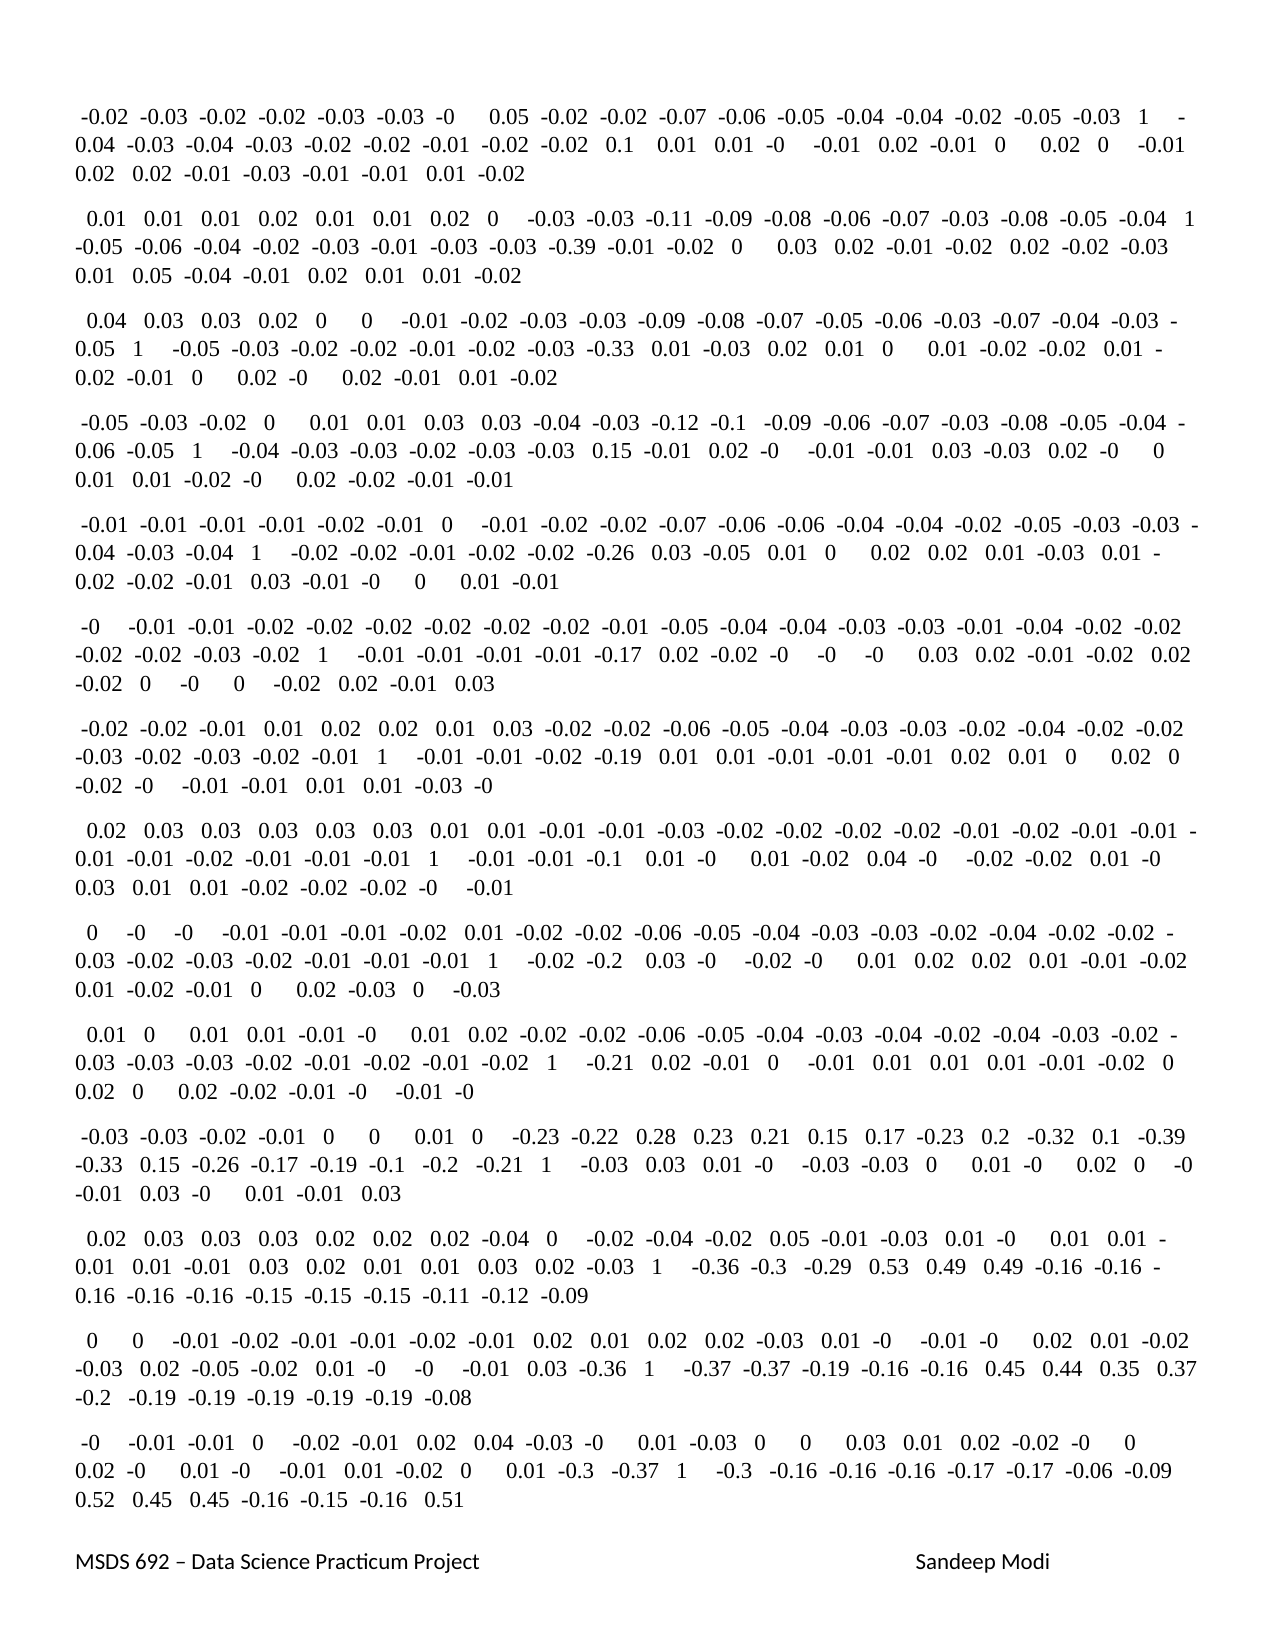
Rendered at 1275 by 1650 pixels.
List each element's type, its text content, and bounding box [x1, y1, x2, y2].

text -0 -0.01 -0.01 0 -0.02 -0.01 0.02 0.04 -0.03 -0 0.01 -0.03 0 0 0.03 0.01 0.02 -0.02 -0 0 0.02 -0 0.01 -0 -0.01 0.01 -0.02 0 0.01 -0.3 -0.37 1 -0.3 -0.16 -0.16 -0.16 -0.17 -0.17 -0.06 -0.09 0.52 0.45 0.45 -0.16 -0.15 -0.16 0.51 [75, 1429, 1200, 1512]
text 0.01 0 0.01 0.01 -0.01 -0 0.01 0.02 -0.02 -0.02 -0.06 -0.05 -0.04 -0.03 -0.04 -0.02 -0.04 -0.03 -0.02 -0.03 -0.03 -0.03 -0.02 -0.01 -0.02 -0.01 -0.02 1 -0.21 0.02 -0.01 0 -0.01 0.01 0.01 0.01 -0.01 -0.02 0 0.02 0 0.02 -0.02 -0.01 -0 -0.01 -0 [75, 1021, 1200, 1104]
text -0.03 -0.03 -0.02 -0.01 0 0 0.01 0 -0.23 -0.22 0.28 0.23 0.21 0.15 0.17 -0.23 0.2 -0.32 0.1 -0.39 -0.33 0.15 -0.26 -0.17 -0.19 -0.1 -0.2 -0.21 1 -0.03 0.03 0.01 -0 -0.03 -0.03 0 0.01 -0 0.02 0 -0 -0.01 0.03 -0 0.01 -0.01 0.03 [75, 1123, 1200, 1206]
text -0.02 -0.02 -0.01 0.01 0.02 0.02 0.01 0.03 -0.02 -0.02 -0.06 -0.05 -0.04 -0.03 -0.03 -0.02 -0.04 -0.02 -0.02 -0.03 -0.02 -0.03 -0.02 -0.01 1 -0.01 -0.01 -0.02 -0.19 0.01 0.01 -0.01 -0.01 -0.01 0.02 0.01 0 0.02 0 -0.02 -0 -0.01 -0.01 0.01 0.01 -0.03 -0 [75, 715, 1200, 798]
text 0 0 -0.01 -0.02 -0.01 -0.01 -0.02 -0.01 0.02 0.01 0.02 0.02 -0.03 0.01 -0 -0.01 -0 0.02 0.01 -0.02 -0.03 0.02 -0.05 -0.02 0.01 -0 -0 -0.01 0.03 -0.36 1 -0.37 -0.37 -0.19 -0.16 -0.16 0.45 0.44 0.35 0.37 -0.2 -0.19 -0.19 -0.19 -0.19 -0.19 -0.08 [75, 1327, 1200, 1410]
text 0.02 0.03 0.03 0.03 0.03 0.03 0.01 0.01 -0.01 -0.01 -0.03 -0.02 -0.02 -0.02 -0.02 -0.01 -0.02 -0.01 -0.01 -0.01 -0.01 -0.02 -0.01 -0.01 -0.01 1 -0.01 -0.01 -0.1 0.01 -0 0.01 -0.02 0.04 -0 -0.02 -0.02 0.01 -0 0.03 0.01 0.01 -0.02 -0.02 -0.02 -0 -0.01 [75, 817, 1200, 900]
text -0.05 -0.03 -0.02 0 0.01 0.01 0.03 0.03 -0.04 -0.03 -0.12 -0.1 -0.09 -0.06 -0.07 -0.03 -0.08 -0.05 -0.04 -0.06 -0.05 1 -0.04 -0.03 -0.03 -0.02 -0.03 -0.03 0.15 -0.01 0.02 -0 -0.01 -0.01 0.03 -0.03 0.02 -0 0 0.01 0.01 -0.02 -0 0.02 -0.02 -0.01 -0.01 [75, 409, 1200, 492]
text 0.01 0.01 0.01 0.02 0.01 0.01 0.02 0 -0.03 -0.03 -0.11 -0.09 -0.08 -0.06 -0.07 -0.03 -0.08 -0.05 -0.04 1 -0.05 -0.06 -0.04 -0.02 -0.03 -0.01 -0.03 -0.03 -0.39 -0.01 -0.02 0 0.03 0.02 -0.01 -0.02 0.02 -0.02 -0.03 0.01 0.05 -0.04 -0.01 0.02 0.01 0.01 -0.02 [75, 205, 1200, 288]
text 0 -0 -0 -0.01 -0.01 -0.01 -0.02 0.01 -0.02 -0.02 -0.06 -0.05 -0.04 -0.03 -0.03 -0.02 -0.04 -0.02 -0.02 -0.03 -0.02 -0.03 -0.02 -0.01 -0.01 -0.01 1 -0.02 -0.2 0.03 -0 -0.02 -0 0.01 0.02 0.02 0.01 -0.01 -0.02 0.01 -0.02 -0.01 0 0.02 -0.03 0 -0.03 [75, 919, 1200, 1002]
text 0.02 0.03 0.03 0.03 0.02 0.02 0.02 -0.04 0 -0.02 -0.04 -0.02 0.05 -0.01 -0.03 0.01 -0 0.01 0.01 -0.01 0.01 -0.01 0.03 0.02 0.01 0.01 0.03 0.02 -0.03 1 -0.36 -0.3 -0.29 0.53 0.49 0.49 -0.16 -0.16 -0.16 -0.16 -0.16 -0.15 -0.15 -0.15 -0.11 -0.12 -0.09 [75, 1225, 1200, 1308]
text -0.02 -0.03 -0.02 -0.02 -0.03 -0.03 -0 0.05 -0.02 -0.02 -0.07 -0.06 -0.05 -0.04 -0.04 -0.02 -0.05 -0.03 1 -0.04 -0.03 -0.04 -0.03 -0.02 -0.02 -0.01 -0.02 -0.02 0.1 0.01 0.01 -0 -0.01 0.02 -0.01 0 0.02 0 -0.01 0.02 0.02 -0.01 -0.03 -0.01 -0.01 0.01 -0.02 [75, 103, 1200, 186]
text -0 -0.01 -0.01 -0.02 -0.02 -0.02 -0.02 -0.02 -0.02 -0.01 -0.05 -0.04 -0.04 -0.03 -0.03 -0.01 -0.04 -0.02 -0.02 -0.02 -0.02 -0.03 -0.02 1 -0.01 -0.01 -0.01 -0.01 -0.17 0.02 -0.02 -0 -0 -0 0.03 0.02 -0.01 -0.02 0.02 -0.02 0 -0 0 -0.02 0.02 -0.01 0.03 [75, 613, 1200, 696]
text -0.01 -0.01 -0.01 -0.01 -0.02 -0.01 0 -0.01 -0.02 -0.02 -0.07 -0.06 -0.06 -0.04 -0.04 -0.02 -0.05 -0.03 -0.03 -0.04 -0.03 -0.04 1 -0.02 -0.02 -0.01 -0.02 -0.02 -0.26 0.03 -0.05 0.01 0 0.02 0.02 0.01 -0.03 0.01 -0.02 -0.02 -0.01 0.03 -0.01 -0 0 0.01 -0.01 [75, 511, 1200, 594]
text 0.04 0.03 0.03 0.02 0 0 -0.01 -0.02 -0.03 -0.03 -0.09 -0.08 -0.07 -0.05 -0.06 -0.03 -0.07 -0.04 -0.03 -0.05 1 -0.05 -0.03 -0.02 -0.02 -0.01 -0.02 -0.03 -0.33 0.01 -0.03 0.02 0.01 0 0.01 -0.02 -0.02 0.01 -0.02 -0.01 0 0.02 -0 0.02 -0.01 0.01 -0.02 [75, 307, 1200, 390]
